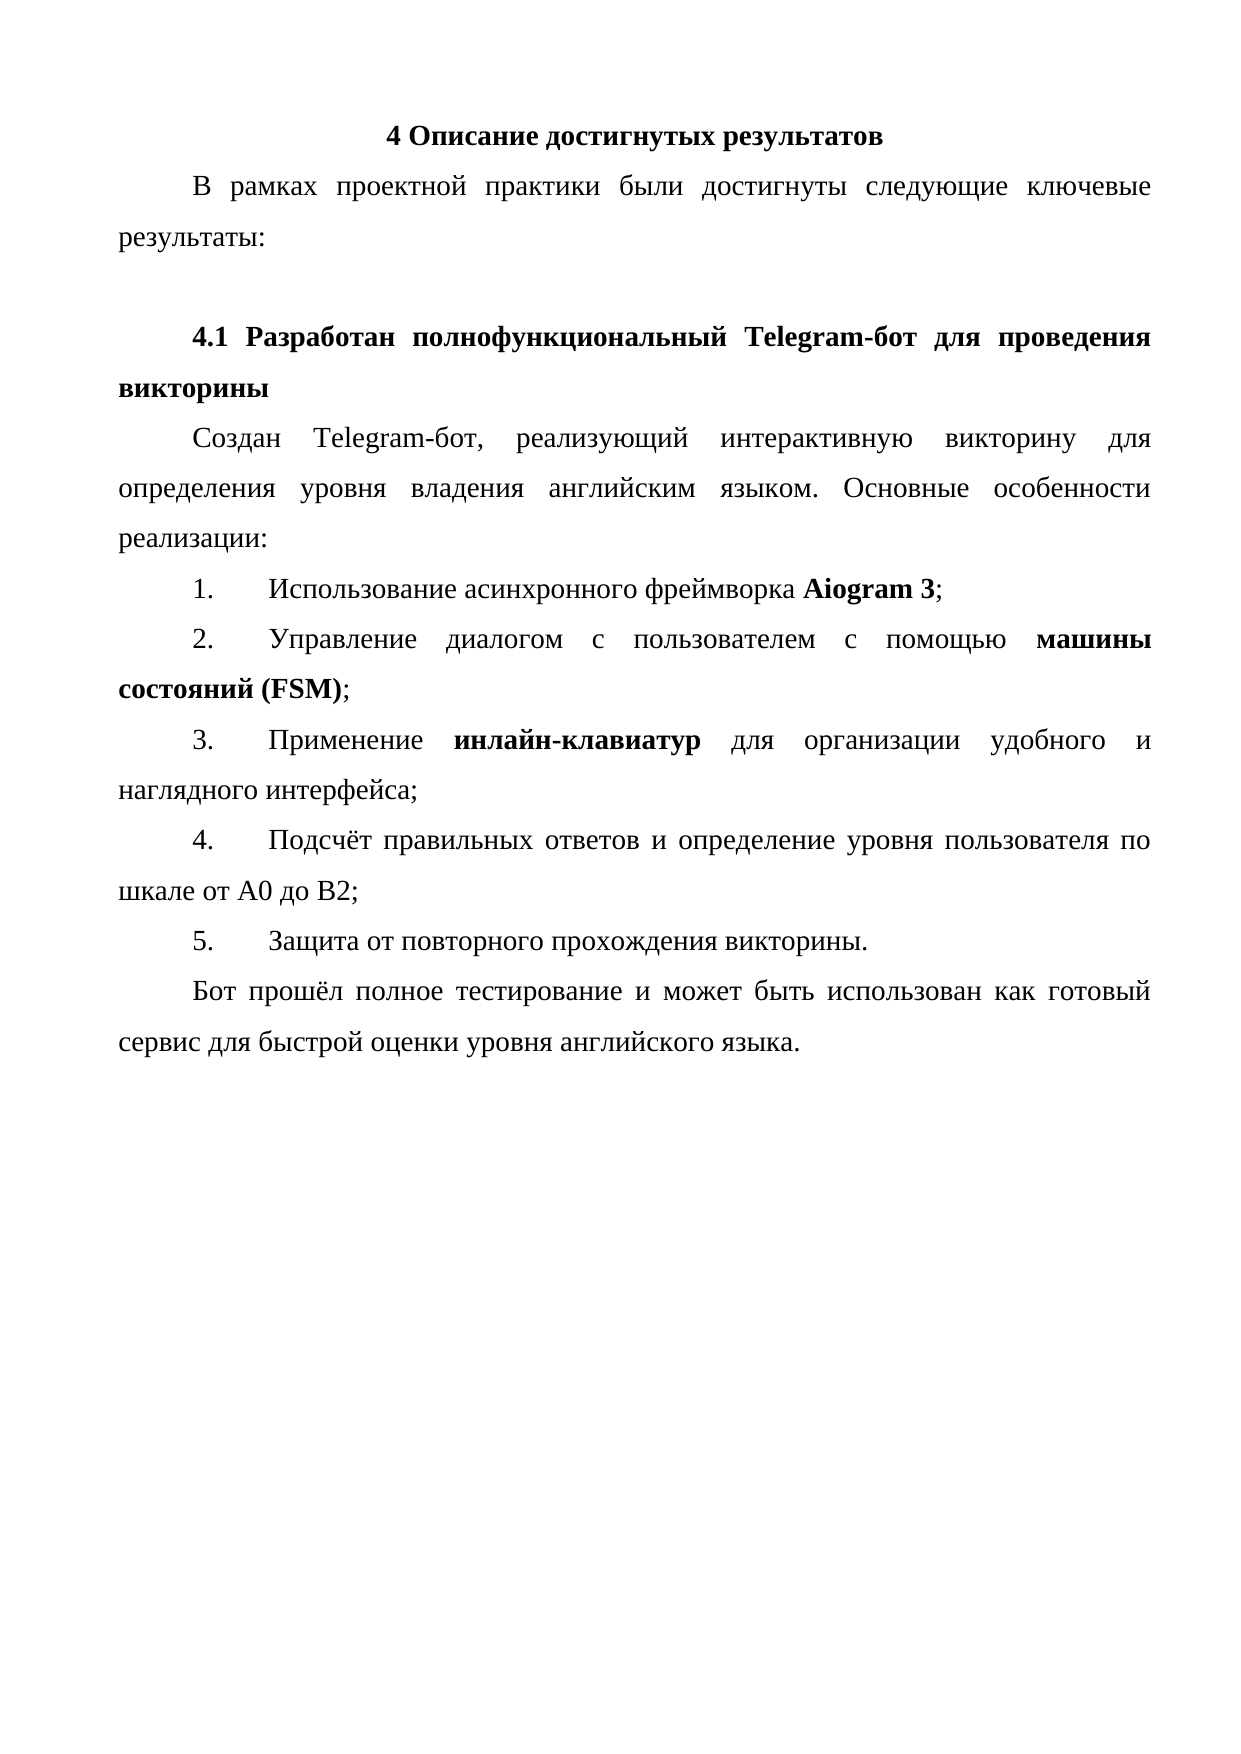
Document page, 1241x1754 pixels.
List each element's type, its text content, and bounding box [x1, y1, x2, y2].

list Использование асинхронного фреймворка Aiogram 3; [118, 571, 1152, 604]
subtitle 4 Описание достигнутых результатов [118, 118, 1152, 152]
list Подсчёт правильных ответов и определение уровня пользователя по шкале от A0 до B2; [118, 822, 1152, 906]
list Управление диалогом с пользователем с помощью машины состояний (FSM); [118, 621, 1152, 705]
list Защита от повторного прохождения викторины. [118, 923, 1152, 957]
list Применение инлайн-клавиатур для организации удобного и наглядного интерфейса; [118, 722, 1152, 806]
text В рамках проектной практики были достигнуты следующие ключевые результаты: [118, 168, 1152, 252]
text Бот прошёл полное тестирование и может быть использован как готовый сервис для быстрой оценки уровня английского языка. [118, 973, 1152, 1057]
subtitle 4.1 Разработан полнофункциональный Telegram-бот для проведения викторины [118, 319, 1152, 403]
text Создан Telegram-бот, реализующий интерактивную викторину для определения уровня владения английским языком. Основные особенности реализации: [118, 420, 1152, 554]
